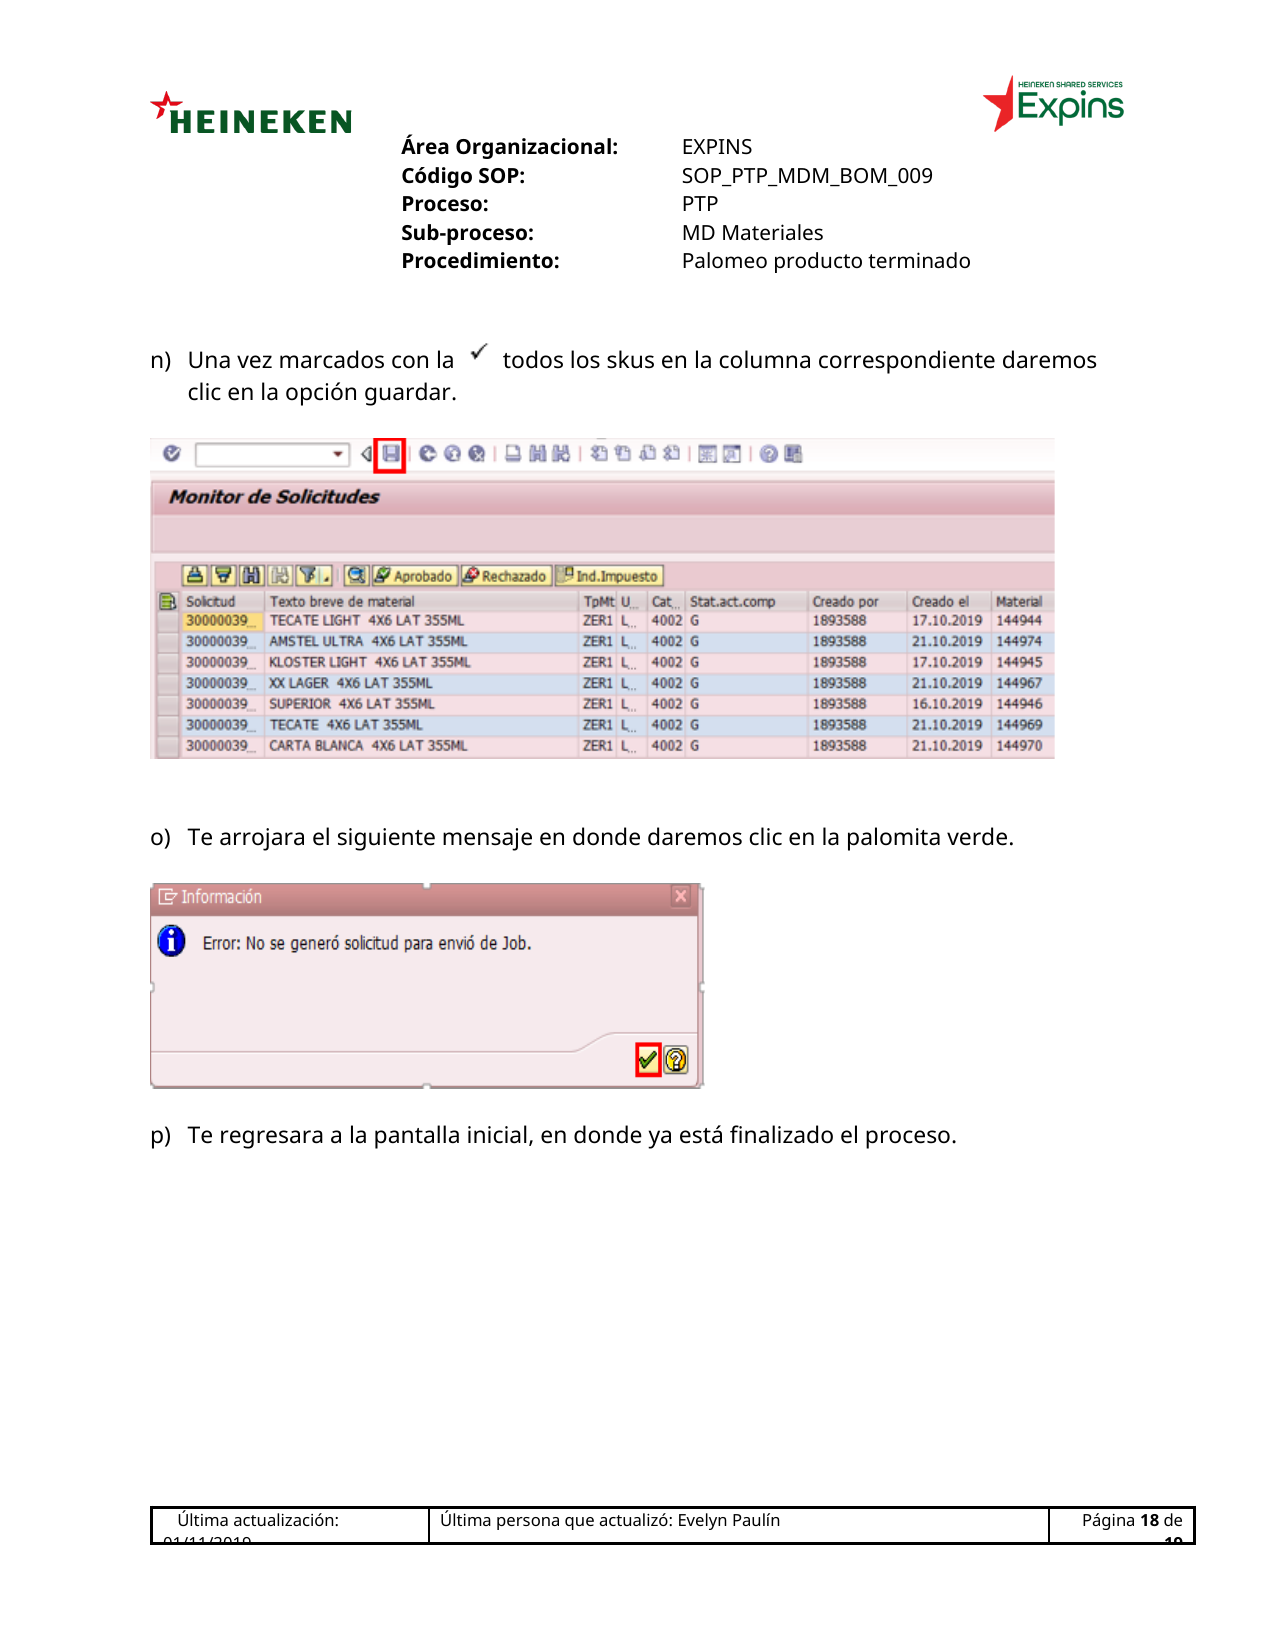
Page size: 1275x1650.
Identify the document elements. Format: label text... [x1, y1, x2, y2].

picture [150, 91, 352, 133]
list Te regresara a la pantalla inicial, en donde ya está finalizado el proceso. [150, 1119, 1125, 1151]
picture [460, 331, 497, 369]
picture [980, 73, 1125, 133]
picture [150, 438, 1055, 759]
picture [150, 883, 705, 1089]
list Te arrojara el siguiente mensaje en donde daremos clic en la palomita verde. [150, 821, 1125, 852]
list Una vez marcados con la todos los skus en la columna correspondiente daremos clic en la opción guardar. [150, 331, 1125, 407]
